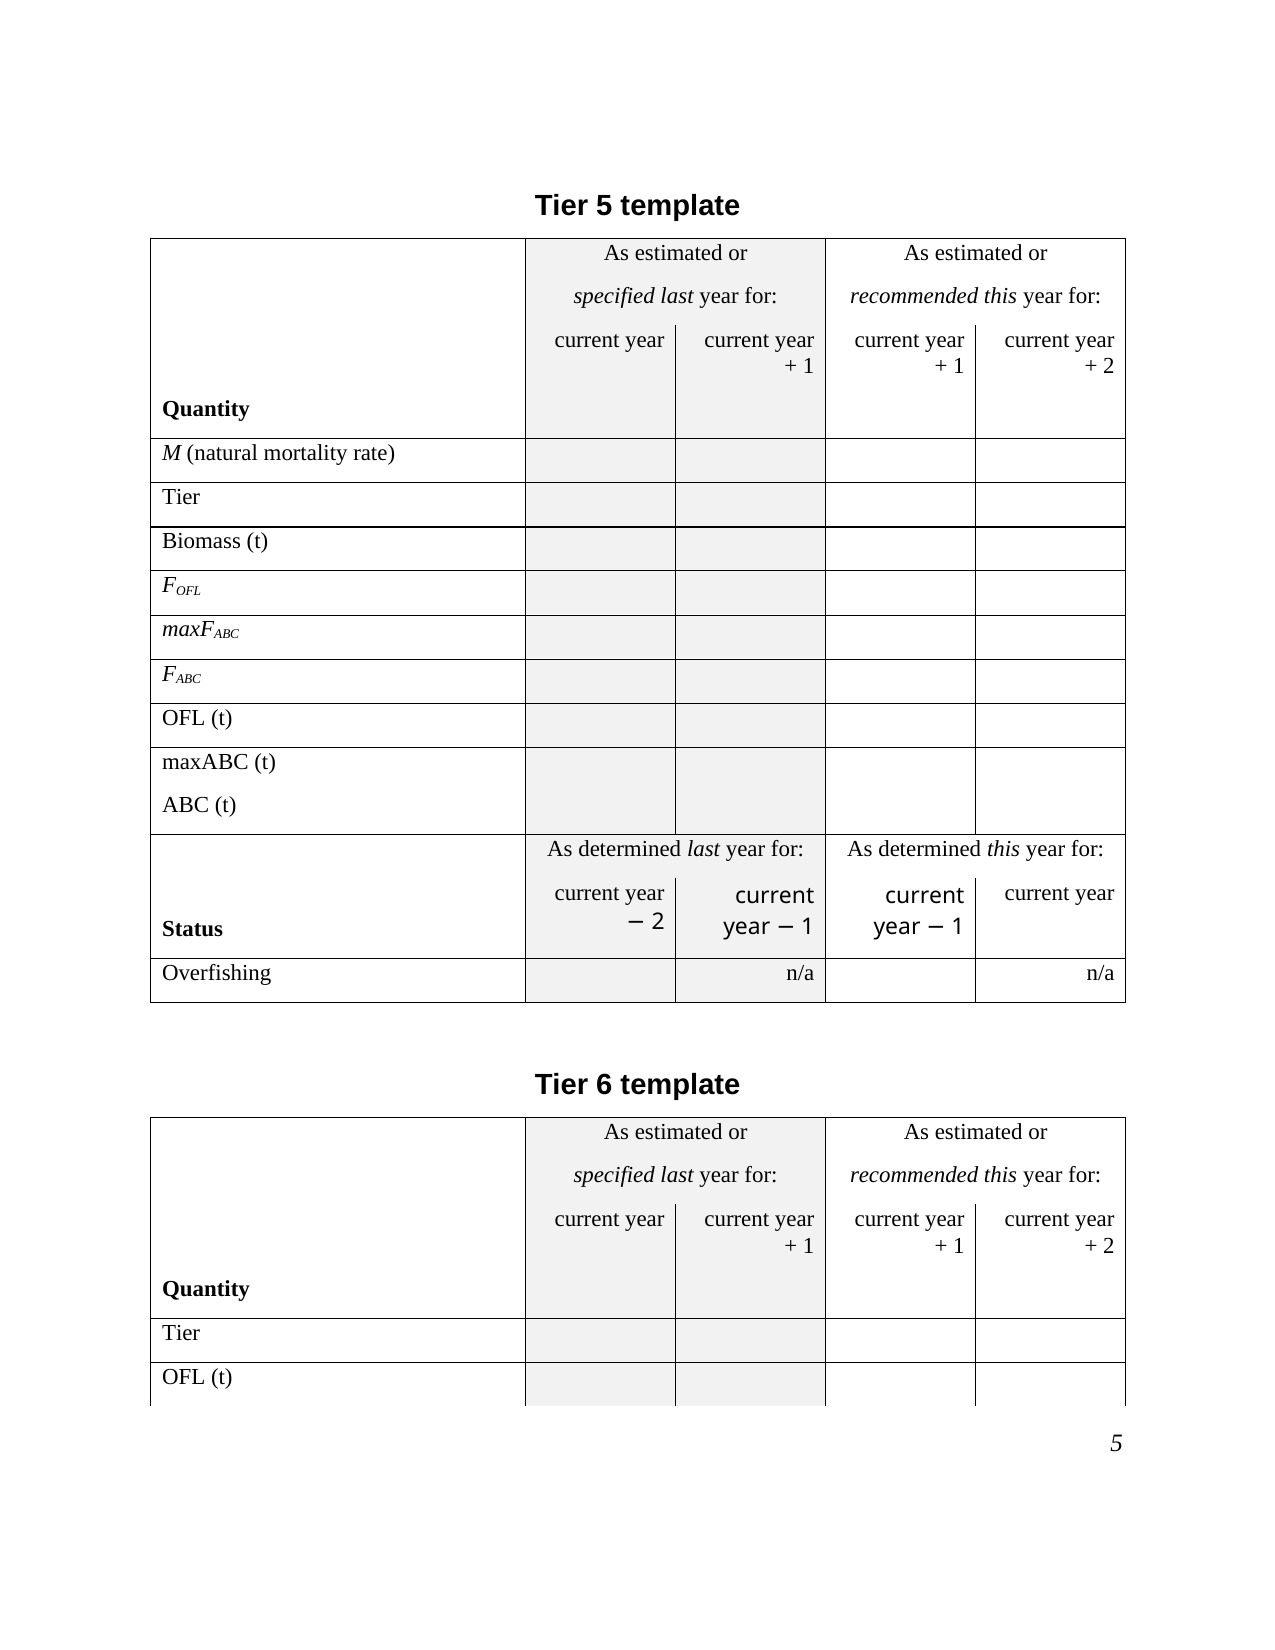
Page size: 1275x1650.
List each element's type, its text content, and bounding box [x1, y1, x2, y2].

table_cell [676, 791, 825, 834]
table_cell [826, 1363, 975, 1406]
table_cell [676, 616, 825, 658]
table_cell current year + 1 [676, 1204, 825, 1318]
table_cell [676, 483, 825, 526]
table_cell n/a [976, 959, 1125, 1002]
table_cell [976, 704, 1125, 747]
table_cell [826, 528, 975, 570]
table_cell As determined last year for: [526, 835, 825, 878]
table_header Quantity [151, 239, 525, 438]
table_cell current year − 1 [676, 878, 825, 958]
table_cell [526, 616, 675, 658]
table_cell [526, 748, 675, 791]
table_header As estimated or specified last year for: [526, 1118, 825, 1204]
table_cell Tier [151, 1319, 525, 1362]
table_cell Status [151, 835, 525, 958]
table_cell [826, 1319, 975, 1362]
table_cell current year − 2 [526, 878, 675, 958]
table_cell ABC (t) [151, 791, 525, 834]
table_cell [526, 1319, 675, 1362]
table_header As estimated or recommended this year for: [826, 239, 1125, 325]
table_cell [976, 616, 1125, 658]
table_cell [526, 439, 675, 482]
table_cell [526, 571, 675, 614]
table_cell [676, 528, 825, 570]
table_cell maxABC (t) [151, 748, 525, 791]
table_cell current year [526, 1204, 675, 1318]
table_cell [676, 660, 825, 703]
table_cell As determined this year for: [826, 835, 1125, 878]
table_cell [826, 483, 975, 526]
table_cell [976, 748, 1125, 791]
table_cell [976, 528, 1125, 570]
table_cell [676, 439, 825, 482]
table_cell [676, 571, 825, 614]
table_cell Tier [151, 483, 525, 526]
table_header Quantity [151, 1118, 525, 1318]
table_cell current year [976, 878, 1125, 958]
table_cell [826, 439, 975, 482]
table_cell FABC [151, 660, 525, 703]
table_cell Biomass (t) [151, 528, 525, 570]
table_cell [976, 439, 1125, 482]
table_cell [826, 571, 975, 614]
table_cell [976, 791, 1125, 834]
table_cell [826, 959, 975, 1002]
table_cell M (natural mortality rate) [151, 439, 525, 482]
table_cell current year + 2 [976, 1204, 1125, 1318]
table_header As estimated or recommended this year for: [826, 1118, 1125, 1204]
table_cell [826, 748, 975, 791]
table_cell [676, 1363, 825, 1406]
table_cell current year + 1 [826, 325, 975, 438]
table_cell [676, 1319, 825, 1362]
table_cell [976, 660, 1125, 703]
subtitle Tier 6 template [150, 1067, 1125, 1101]
subtitle Tier 5 template [150, 187, 1125, 221]
table_cell current year − 1 [826, 878, 975, 958]
table_cell [526, 1363, 675, 1406]
table_cell OFL (t) [151, 704, 525, 747]
table_cell current year + 2 [976, 325, 1125, 438]
table_cell [976, 483, 1125, 526]
table_cell [826, 660, 975, 703]
table_cell [976, 1319, 1125, 1362]
table_cell [676, 748, 825, 791]
table_cell Overfishing [151, 959, 525, 1002]
table_header As estimated or specified last year for: [526, 239, 825, 325]
table_cell [526, 660, 675, 703]
table_cell [826, 791, 975, 834]
table_cell n/a [676, 959, 825, 1002]
table_cell [526, 791, 675, 834]
table_cell current year [526, 325, 675, 438]
table_cell [526, 959, 675, 1002]
table_cell [526, 483, 675, 526]
table_cell current year + 1 [826, 1204, 975, 1318]
table_cell maxFABC [151, 616, 525, 658]
table_cell [526, 704, 675, 747]
table_cell [526, 528, 675, 570]
table_cell [826, 616, 975, 658]
table_cell [676, 704, 825, 747]
table_cell [976, 1363, 1125, 1406]
table_cell OFL (t) [151, 1363, 525, 1406]
table_cell FOFL [151, 571, 525, 614]
table_cell [826, 704, 975, 747]
table_cell [976, 571, 1125, 614]
table_cell current year + 1 [676, 325, 825, 438]
